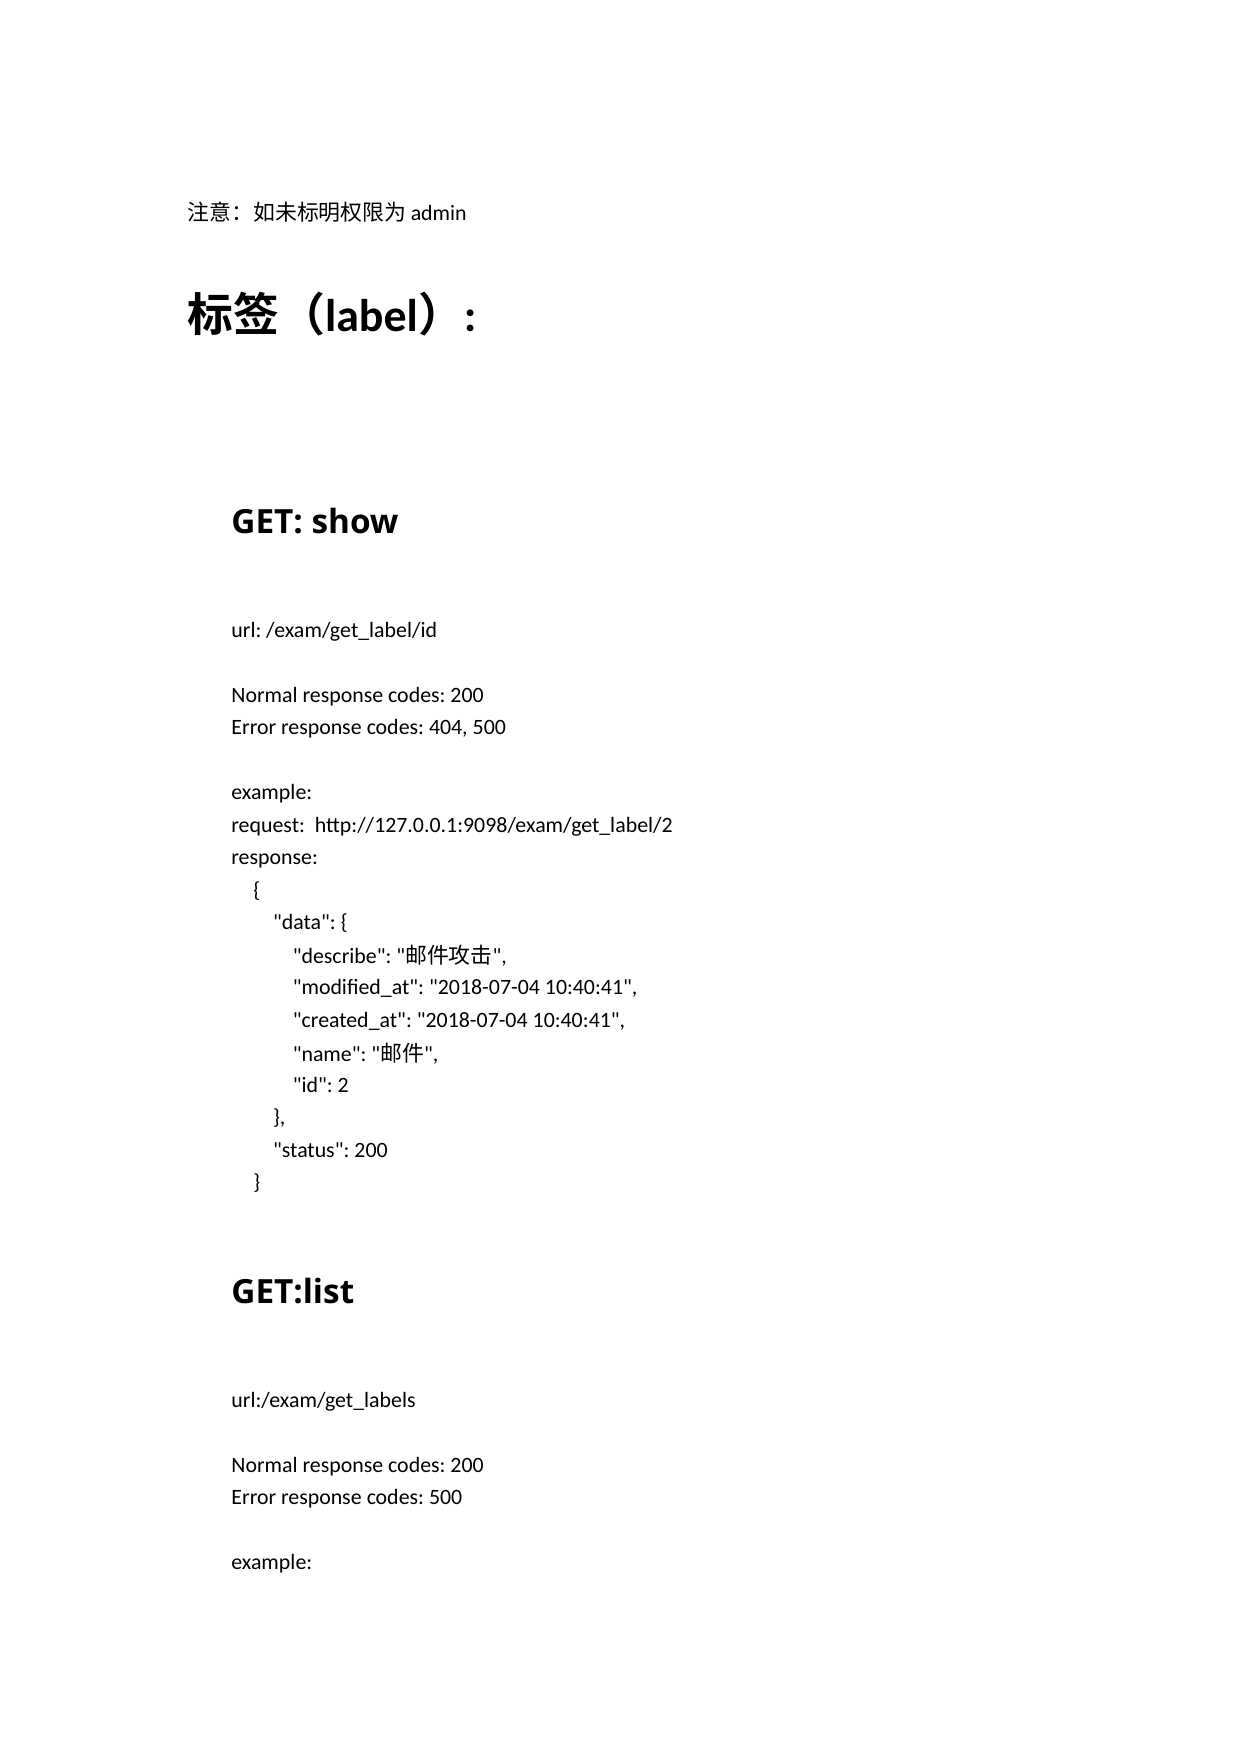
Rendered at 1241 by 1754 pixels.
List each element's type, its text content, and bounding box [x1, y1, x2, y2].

text "modified_at": "2018-07-04 10:40:41", [253, 971, 1053, 1003]
text url:/exam/get_labels [187, 1383, 1053, 1415]
text example: [187, 1545, 1053, 1578]
text "id": 2 [253, 1068, 1053, 1101]
text "name": "邮件", [253, 1036, 1053, 1068]
subtitle GET: show [187, 488, 1053, 553]
text 注意：如未标明权限为admin [187, 194, 1053, 227]
text "status": 200 [253, 1133, 1053, 1166]
text Error response codes: 404, 500 [187, 711, 1053, 743]
text "describe": "邮件攻击", [253, 938, 1053, 971]
text }, [253, 1101, 1053, 1133]
text "data": { [253, 906, 1053, 938]
text example: [187, 776, 1053, 808]
text Error response codes: 500 [187, 1480, 1053, 1513]
text url: /exam/get_label/id [187, 613, 1053, 646]
text Normal response codes: 200 [187, 1448, 1053, 1480]
subtitle 标签（label）: [187, 262, 1053, 360]
text } [253, 1166, 1053, 1198]
text "created_at": "2018-07-04 10:40:41", [253, 1003, 1053, 1036]
text { [253, 873, 1053, 906]
text Normal response codes: 200 [187, 678, 1053, 711]
subtitle GET:list [187, 1258, 1053, 1323]
text response: [187, 841, 1053, 873]
text request: http://127.0.0.1:9098/exam/get_label/2 [187, 808, 1053, 841]
